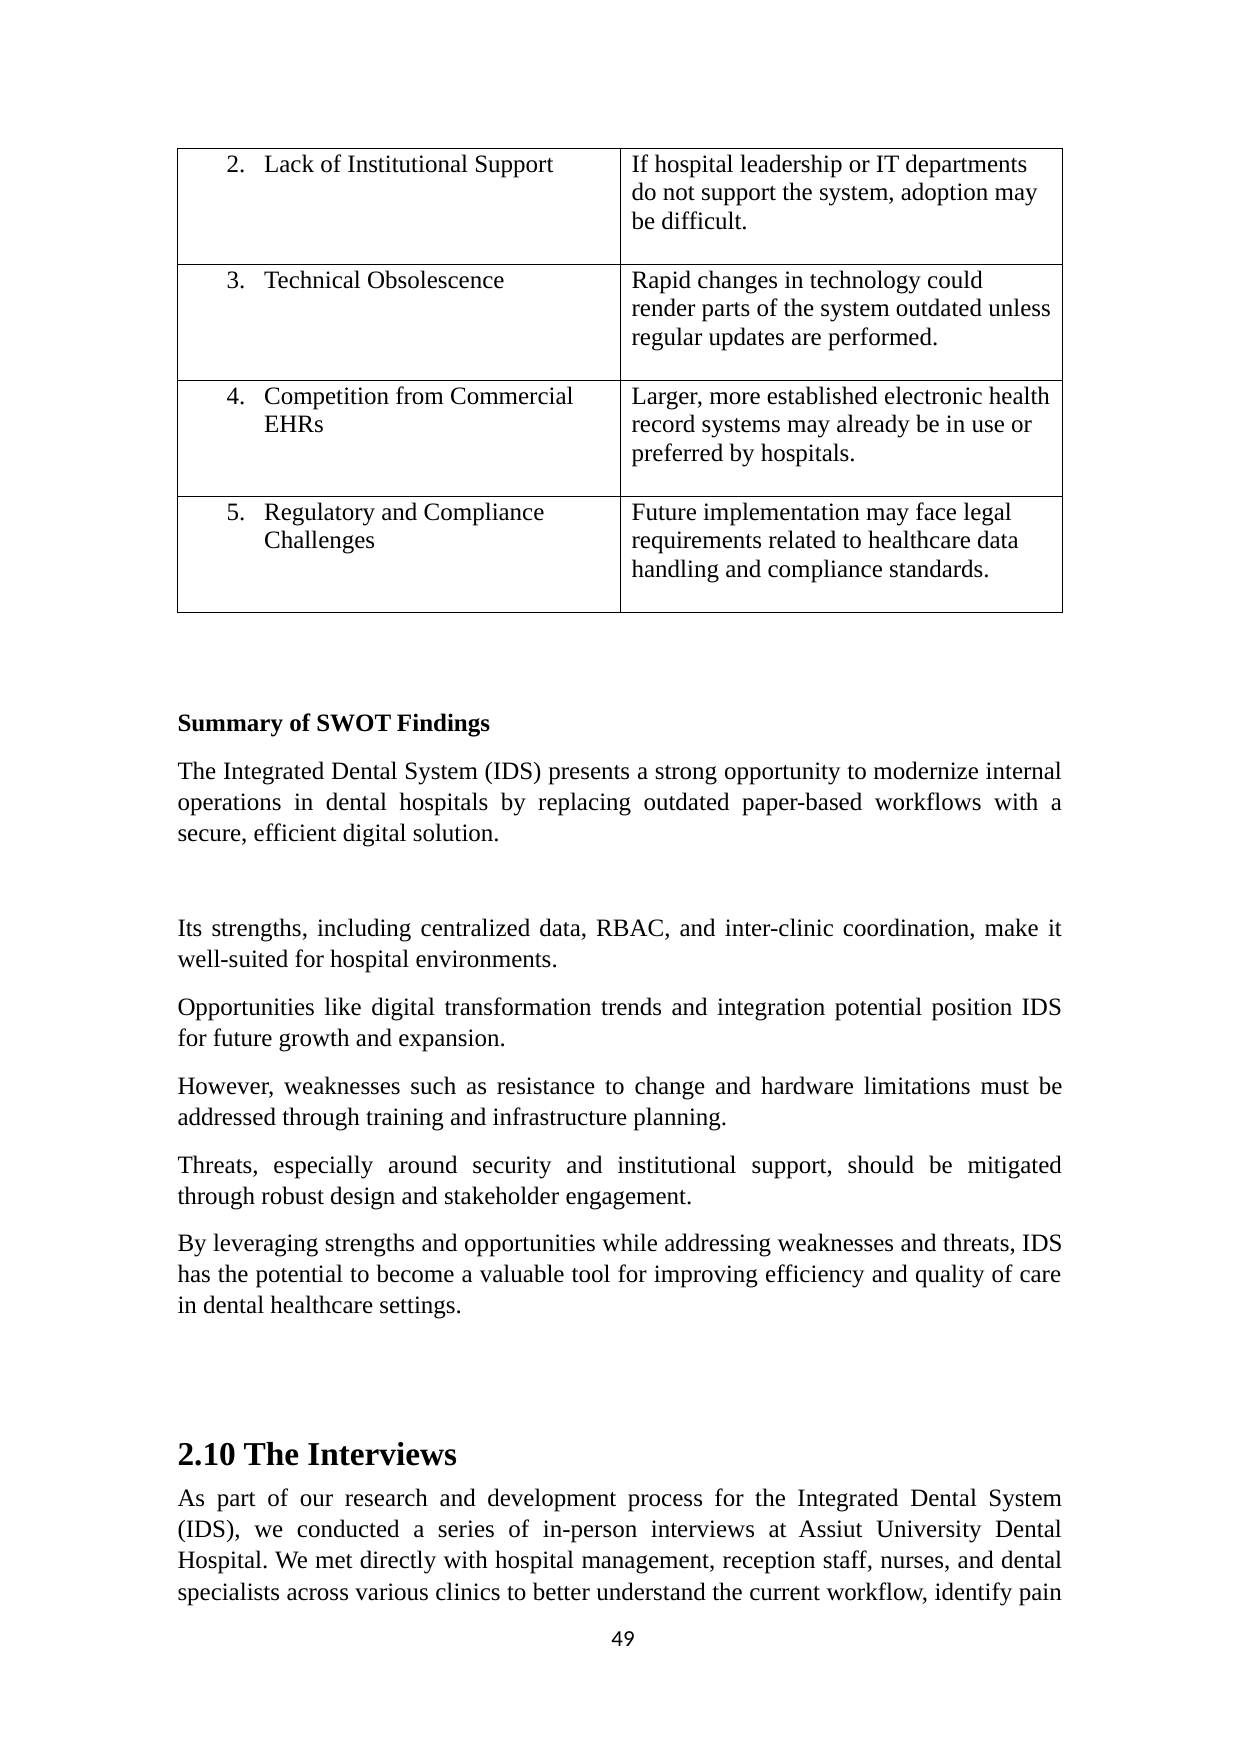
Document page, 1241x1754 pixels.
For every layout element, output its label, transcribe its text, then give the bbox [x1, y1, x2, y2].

text The Integrated Dental System (IDS) presents a strong opportunity to modernize internal operations in dental hospitals by replacing outdated paper-based workflows with a secure, efficient digital solution. [177, 756, 1063, 847]
table_cell Regulatory and Compliance Challenges [178, 497, 620, 612]
text By leveraging strengths and opportunities while addressing weaknesses and threats, IDS has the potential to become a valuable tool for improving efficiency and quality of care in dental healthcare settings. [177, 1228, 1063, 1319]
table_cell Larger, more established electronic health record systems may already be in use or preferred by hospitals. [621, 381, 1062, 496]
text However, weaknesses such as resistance to change and hardware limitations must be addressed through training and infrastructure planning. [177, 1071, 1063, 1131]
table_cell Competition from Commercial EHRs [178, 381, 620, 496]
table_cell If hospital leadership or IT departments do not support the system, adoption may be difficult. [621, 149, 1062, 264]
subtitle 2.10 The Interviews [177, 1434, 1063, 1472]
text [177, 1483, 1063, 1605]
table_cell Lack of Institutional Support [178, 149, 620, 264]
text Threats, especially around security and institutional support, should be mitigated through robust design and stakeholder engagement. [177, 1150, 1063, 1209]
table_cell Future implementation may face legal requirements related to healthcare data handling and compliance standards. [621, 497, 1062, 612]
text Its strengths, including centralized data, RBAC, and inter-clinic coordination, make it well-suited for hospital environments. [177, 913, 1063, 973]
table_cell Technical Obsolescence [178, 265, 620, 380]
text Summary of SWOT Findings [177, 708, 1063, 737]
text Opportunities like digital transformation trends and integration potential position IDS for future growth and expansion. [177, 992, 1063, 1052]
table_cell Rapid changes in technology could render parts of the system outdated unless regular updates are performed. [621, 265, 1062, 380]
